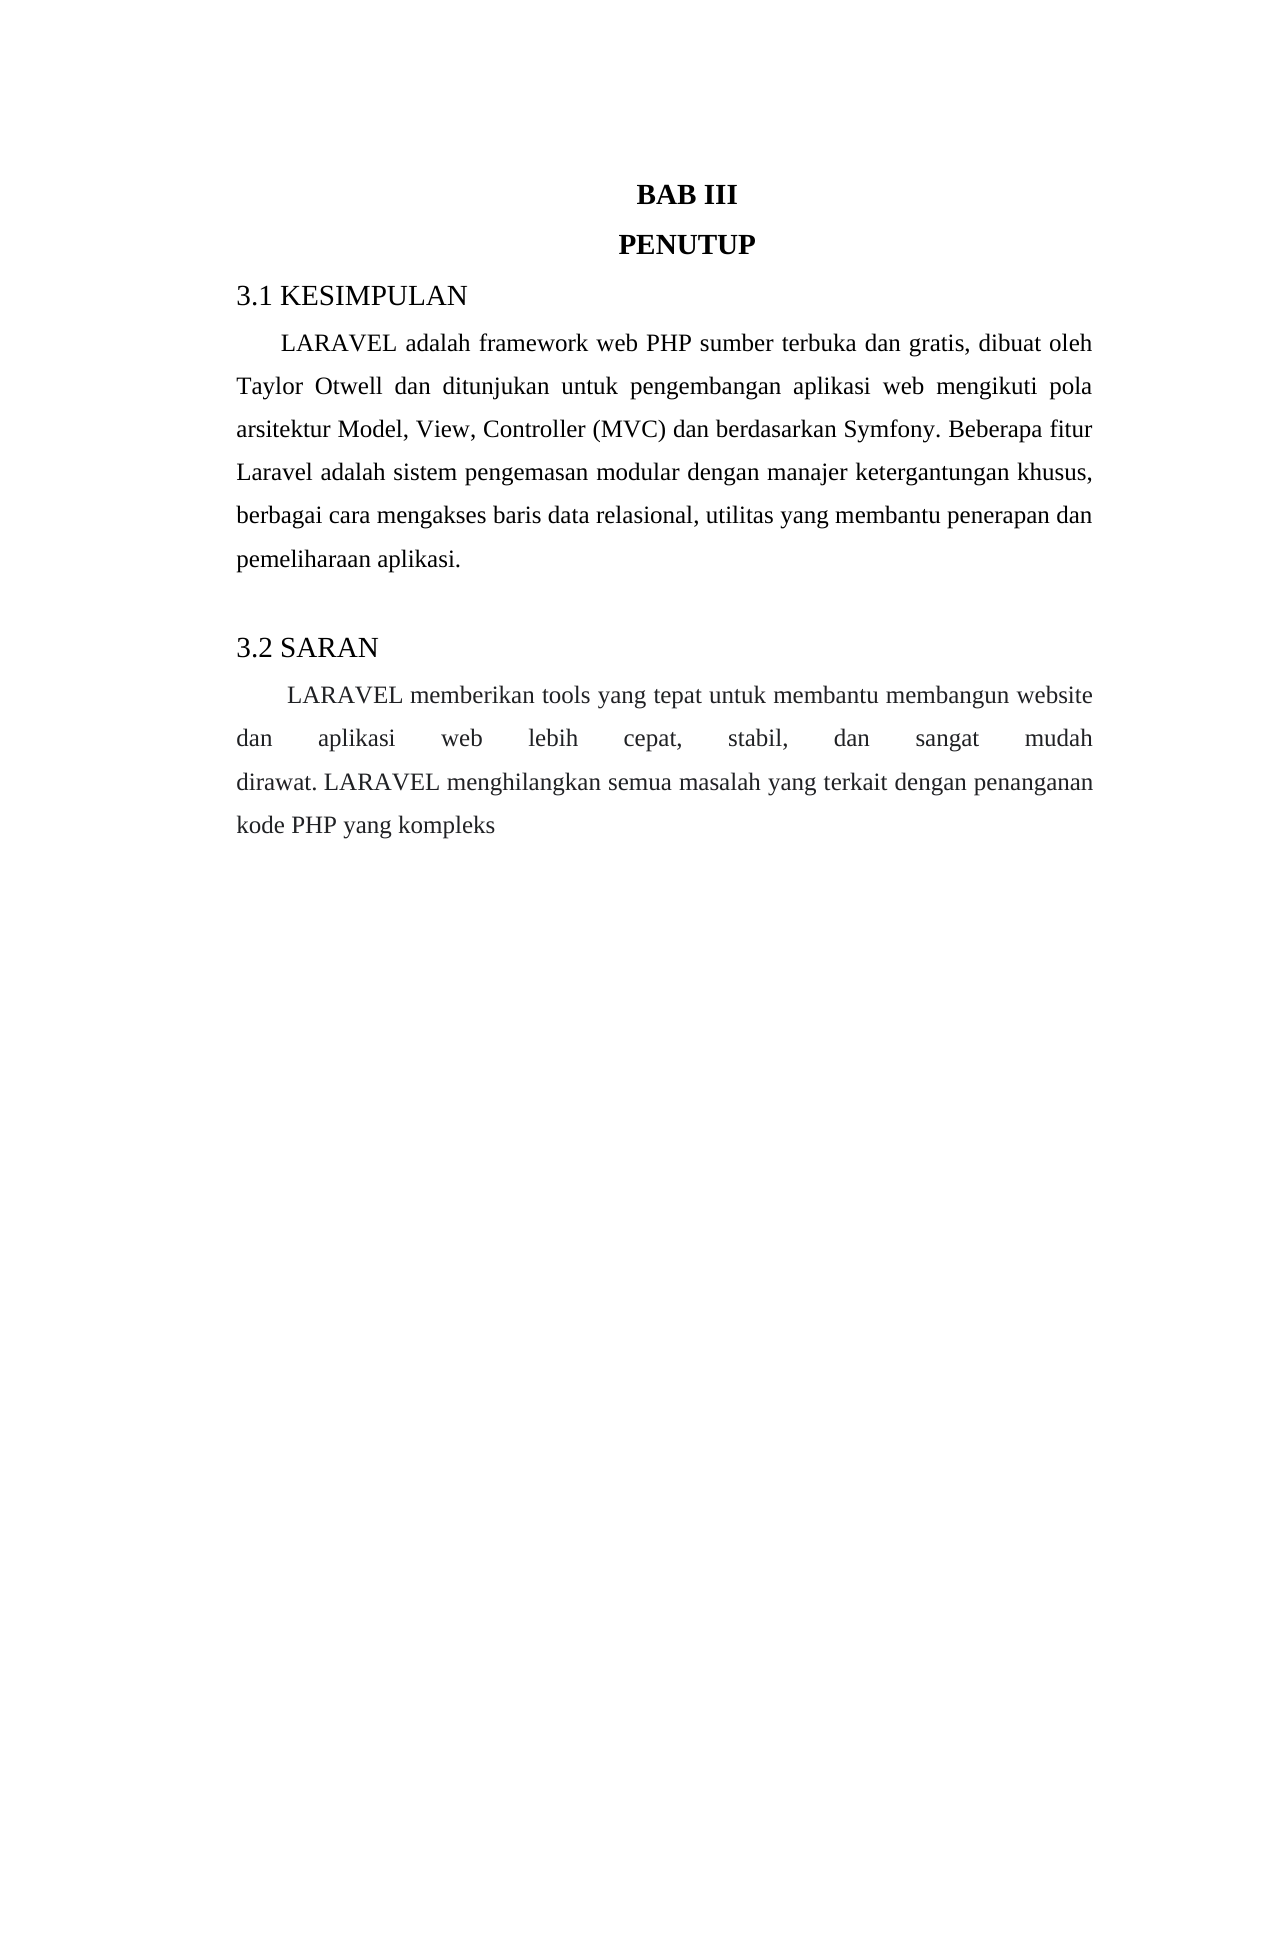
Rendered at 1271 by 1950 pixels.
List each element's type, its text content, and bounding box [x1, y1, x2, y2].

list LARAVEL adalah framework web PHP sumber terbuka dan gratis, dibuat oleh Taylor Otwell dan ditunjukan untuk pengembangan aplikasi web mengikuti pola arsitektur Model, View, Controller (MVC) dan berdasarkan Symfony. Beberapa fitur Laravel adalah sistem pengemasan modular dengan manajer ketergantungan khusus, berbagai cara mengakses baris data relasional, utilitas yang membantu penerapan dan pemeliharaan aplikasi. [236, 328, 1094, 572]
list LARAVEL memberikan tools yang tepat untuk membantu membangun website dan aplikasi web lebih cepat, stabil, dan sangat mudah dirawat. LARAVEL menghilangkan semua masalah yang terkait dengan penanganan kode PHP yang kompleks [236, 680, 1094, 724]
list 3.1 KESIMPULAN [236, 278, 1094, 311]
list LARAVEL memberikan tools yang tepat untuk membantu membangun website dan aplikasi web lebih cepat, stabil, dan sangat mudah dirawat. LARAVEL menghilangkan semua masalah yang terkait dengan penanganan kode PHP yang kompleks [236, 752, 1094, 838]
list 3.2 SARAN [236, 630, 1094, 663]
list BAB III [236, 177, 1094, 211]
list PENUTUP [236, 227, 1094, 261]
